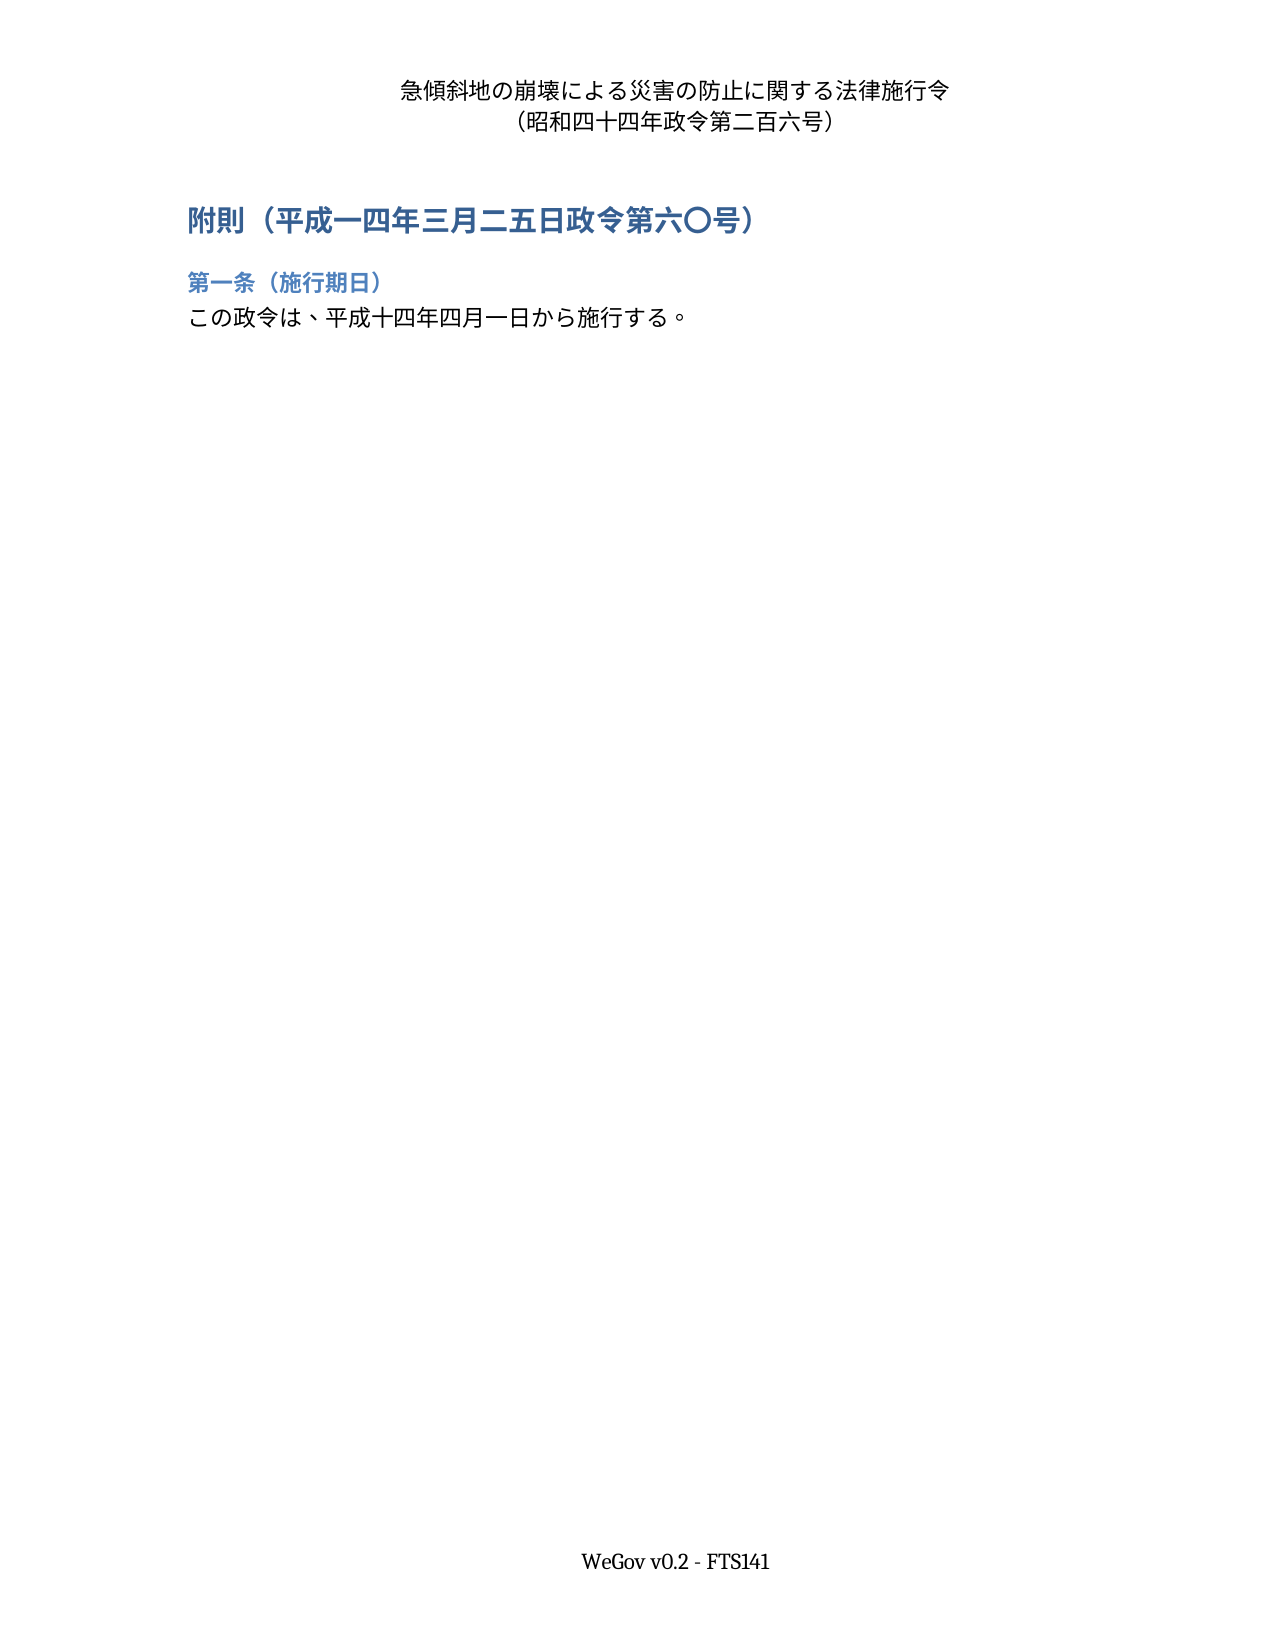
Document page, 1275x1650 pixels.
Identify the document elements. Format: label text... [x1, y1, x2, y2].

subtitle 第一条（施行期日） [187, 266, 1087, 298]
subtitle 附則（平成一四年三月二五日政令第六〇号） [187, 200, 1087, 240]
text この政令は、平成十四年四月一日から施行する。 [187, 302, 1087, 334]
